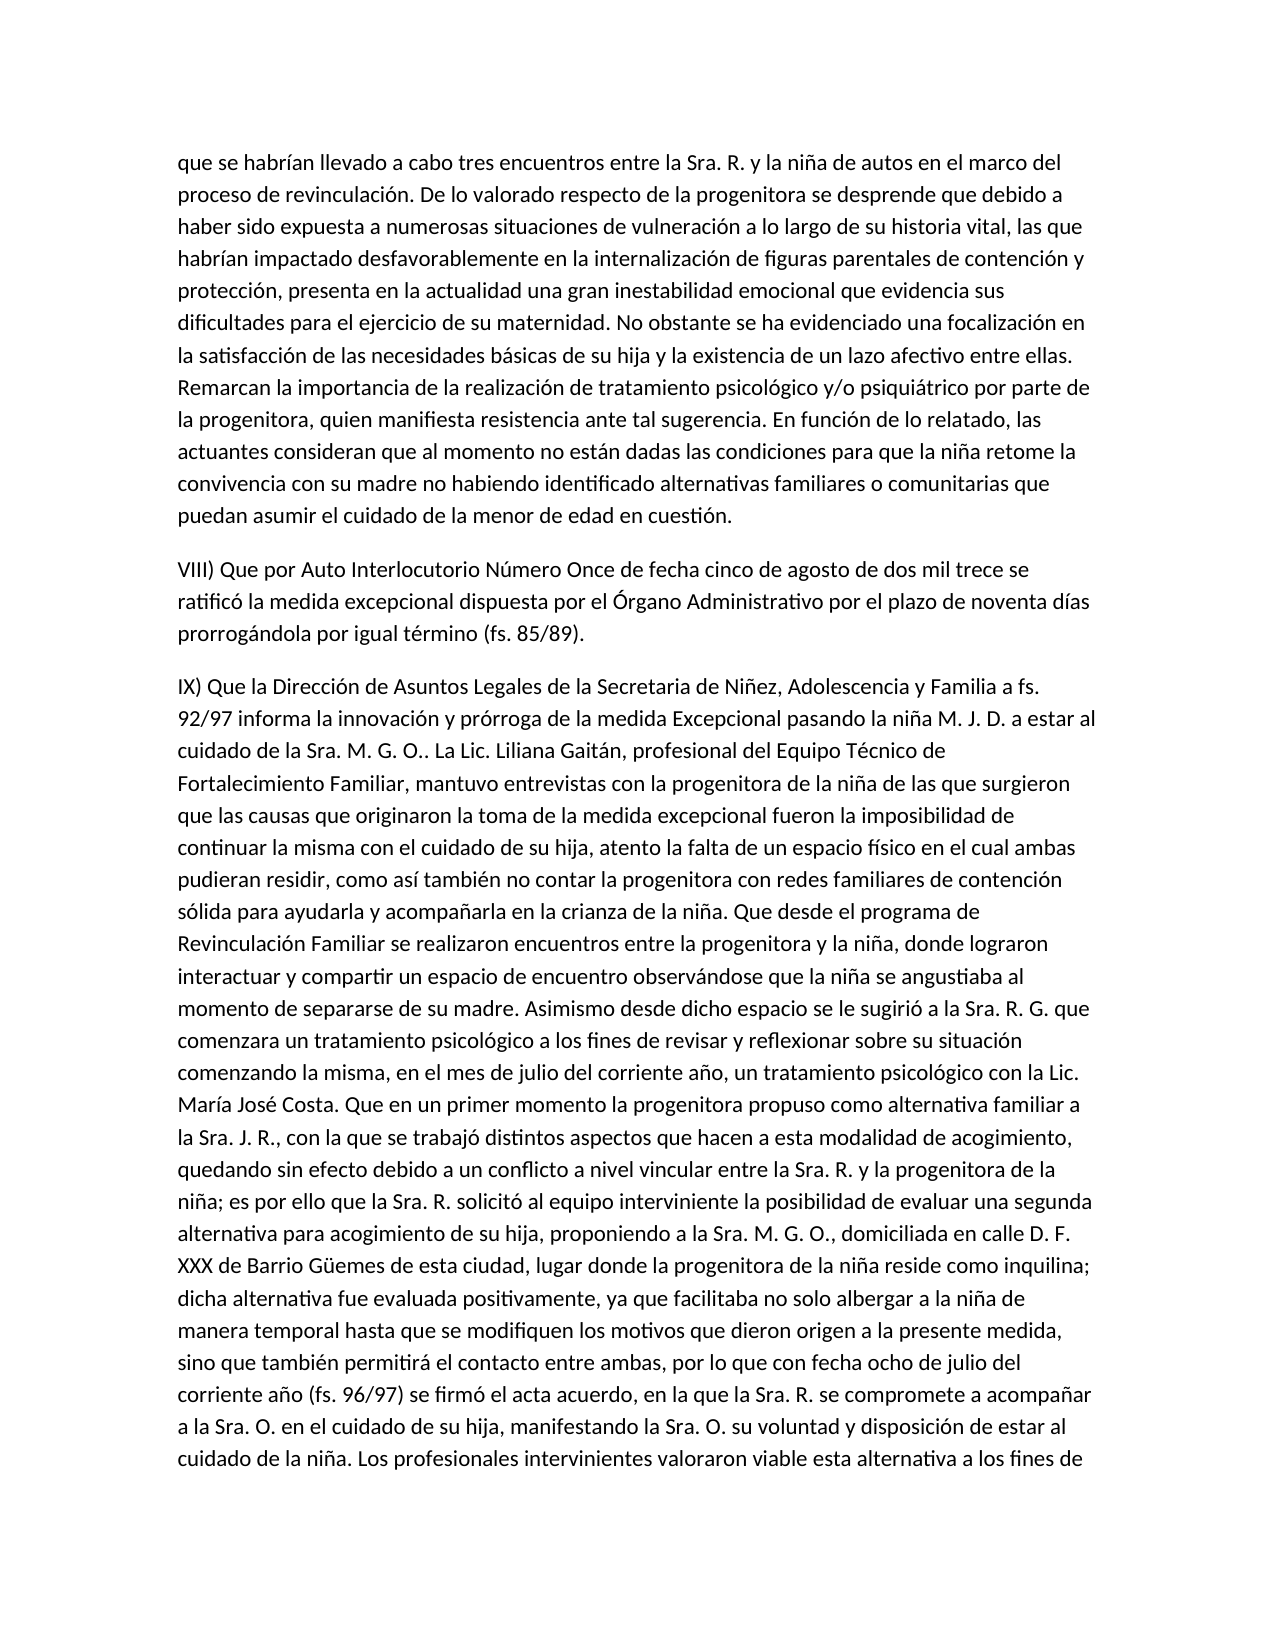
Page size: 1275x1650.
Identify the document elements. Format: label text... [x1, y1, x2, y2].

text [177, 148, 1098, 530]
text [177, 672, 1098, 1473]
text VIII) Que por Auto Interlocutorio Número Once de fecha cinco de agosto de dos mil trece se ratificó la medida excepcional dispuesta por el Órgano Administrativo por el plazo de noventa días prorrogándola por igual término (fs. 85/89). [177, 555, 1098, 647]
